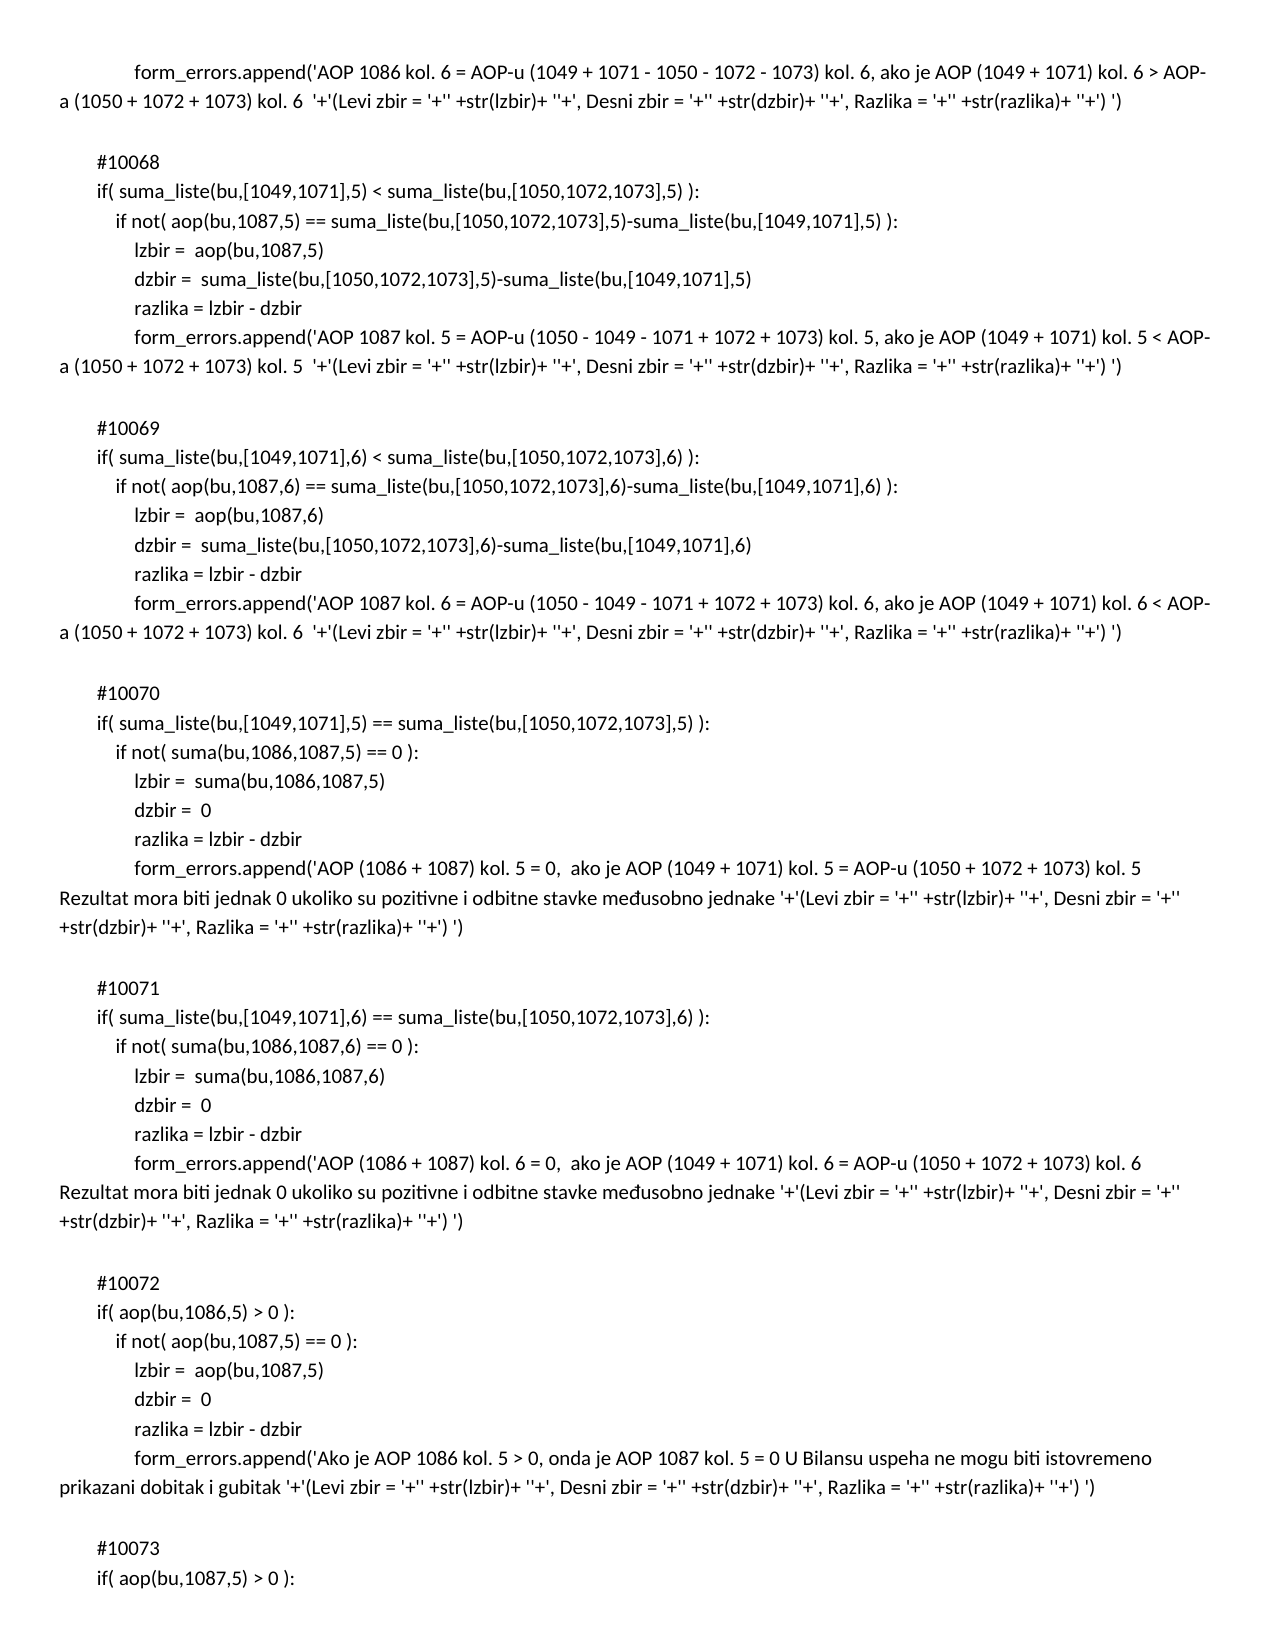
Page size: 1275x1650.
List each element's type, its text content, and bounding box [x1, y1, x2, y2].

text form_errors.append('AOP 1086 kol. 6 = AOP-u (1049 + 1071 - 1050 - 1072 - 1073) kol. 6, ako je AOP (1049 + 1071) kol. 6 > AOP-a (1050 + 1072 + 1073) kol. 6 '+'(Levi zbir = '+'' +str(lzbir)+ ''+', Desni zbir = '+'' +str(dzbir)+ ''+', Razlika = '+'' +str(razlika)+ ''+') ') [59, 59, 1216, 114]
text lzbir = aop(bu,1087,5) [59, 237, 1216, 262]
text if( suma_liste(bu,[1049,1071],5) == suma_liste(bu,[1050,1072,1073],5) ): [59, 710, 1216, 735]
text if not( aop(bu,1087,5) == suma_liste(bu,[1050,1072,1073],5)-suma_liste(bu,[1049,1071],5) ): [59, 208, 1216, 233]
text dzbir = 0 [59, 1092, 1216, 1117]
text dzbir = 0 [59, 1387, 1216, 1412]
text if( aop(bu,1087,5) > 0 ): [59, 1565, 1216, 1590]
text form_errors.append('AOP (1086 + 1087) kol. 6 = 0, ako je AOP (1049 + 1071) kol. 6 = AOP-u (1050 + 1072 + 1073) kol. 6 Rezultat mora biti jednak 0 ukoliko su pozitivne i odbitne stavke međusobno jednake '+'(Levi zbir = '+'' +str(lzbir)+ ''+', Desni zbir = '+'' +str(dzbir)+ ''+', Razlika = '+'' +str(razlika)+ ''+') ') [59, 1150, 1216, 1234]
text if( suma_liste(bu,[1049,1071],6) == suma_liste(bu,[1050,1072,1073],6) ): [59, 1004, 1216, 1030]
text #10070 [59, 681, 1216, 706]
text razlika = lzbir - dzbir [59, 295, 1216, 321]
text #10069 [59, 415, 1216, 441]
text razlika = lzbir - dzbir [59, 561, 1216, 586]
text lzbir = aop(bu,1087,5) [59, 1357, 1216, 1383]
text razlika = lzbir - dzbir [59, 1416, 1216, 1441]
text #10072 [59, 1270, 1216, 1295]
text if( aop(bu,1086,5) > 0 ): [59, 1299, 1216, 1324]
text if( suma_liste(bu,[1049,1071],6) < suma_liste(bu,[1050,1072,1073],6) ): [59, 444, 1216, 470]
text dzbir = suma_liste(bu,[1050,1072,1073],5)-suma_liste(bu,[1049,1071],5) [59, 266, 1216, 292]
text #10071 [59, 975, 1216, 1001]
text lzbir = suma(bu,1086,1087,6) [59, 1063, 1216, 1088]
text razlika = lzbir - dzbir [59, 826, 1216, 852]
text #10068 [59, 149, 1216, 175]
text form_errors.append('AOP (1086 + 1087) kol. 5 = 0, ako je AOP (1049 + 1071) kol. 5 = AOP-u (1050 + 1072 + 1073) kol. 5 Rezultat mora biti jednak 0 ukoliko su pozitivne i odbitne stavke međusobno jednake '+'(Levi zbir = '+'' +str(lzbir)+ ''+', Desni zbir = '+'' +str(dzbir)+ ''+', Razlika = '+'' +str(razlika)+ ''+') ') [59, 856, 1216, 939]
text dzbir = suma_liste(bu,[1050,1072,1073],6)-suma_liste(bu,[1049,1071],6) [59, 532, 1216, 557]
text dzbir = 0 [59, 797, 1216, 823]
text if not( suma(bu,1086,1087,6) == 0 ): [59, 1034, 1216, 1059]
text form_errors.append('AOP 1087 kol. 6 = AOP-u (1050 - 1049 - 1071 + 1072 + 1073) kol. 6, ako je AOP (1049 + 1071) kol. 6 < AOP-a (1050 + 1072 + 1073) kol. 6 '+'(Levi zbir = '+'' +str(lzbir)+ ''+', Desni zbir = '+'' +str(dzbir)+ ''+', Razlika = '+'' +str(razlika)+ ''+') ') [59, 590, 1216, 645]
text form_errors.append('AOP 1087 kol. 5 = AOP-u (1050 - 1049 - 1071 + 1072 + 1073) kol. 5, ako je AOP (1049 + 1071) kol. 5 < AOP-a (1050 + 1072 + 1073) kol. 5 '+'(Levi zbir = '+'' +str(lzbir)+ ''+', Desni zbir = '+'' +str(dzbir)+ ''+', Razlika = '+'' +str(razlika)+ ''+') ') [59, 324, 1216, 379]
text razlika = lzbir - dzbir [59, 1121, 1216, 1147]
text form_errors.append('Ako je AOP 1086 kol. 5 > 0, onda je AOP 1087 kol. 5 = 0 U Bilansu uspeha ne mogu biti istovremeno prikazani dobitak i gubitak '+'(Levi zbir = '+'' +str(lzbir)+ ''+', Desni zbir = '+'' +str(dzbir)+ ''+', Razlika = '+'' +str(razlika)+ ''+') ') [59, 1445, 1216, 1499]
text if( suma_liste(bu,[1049,1071],5) < suma_liste(bu,[1050,1072,1073],5) ): [59, 179, 1216, 204]
text #10073 [59, 1536, 1216, 1561]
text lzbir = aop(bu,1087,6) [59, 503, 1216, 528]
text lzbir = suma(bu,1086,1087,5) [59, 768, 1216, 793]
text if not( suma(bu,1086,1087,5) == 0 ): [59, 739, 1216, 764]
text if not( aop(bu,1087,6) == suma_liste(bu,[1050,1072,1073],6)-suma_liste(bu,[1049,1071],6) ): [59, 473, 1216, 499]
text if not( aop(bu,1087,5) == 0 ): [59, 1328, 1216, 1354]
